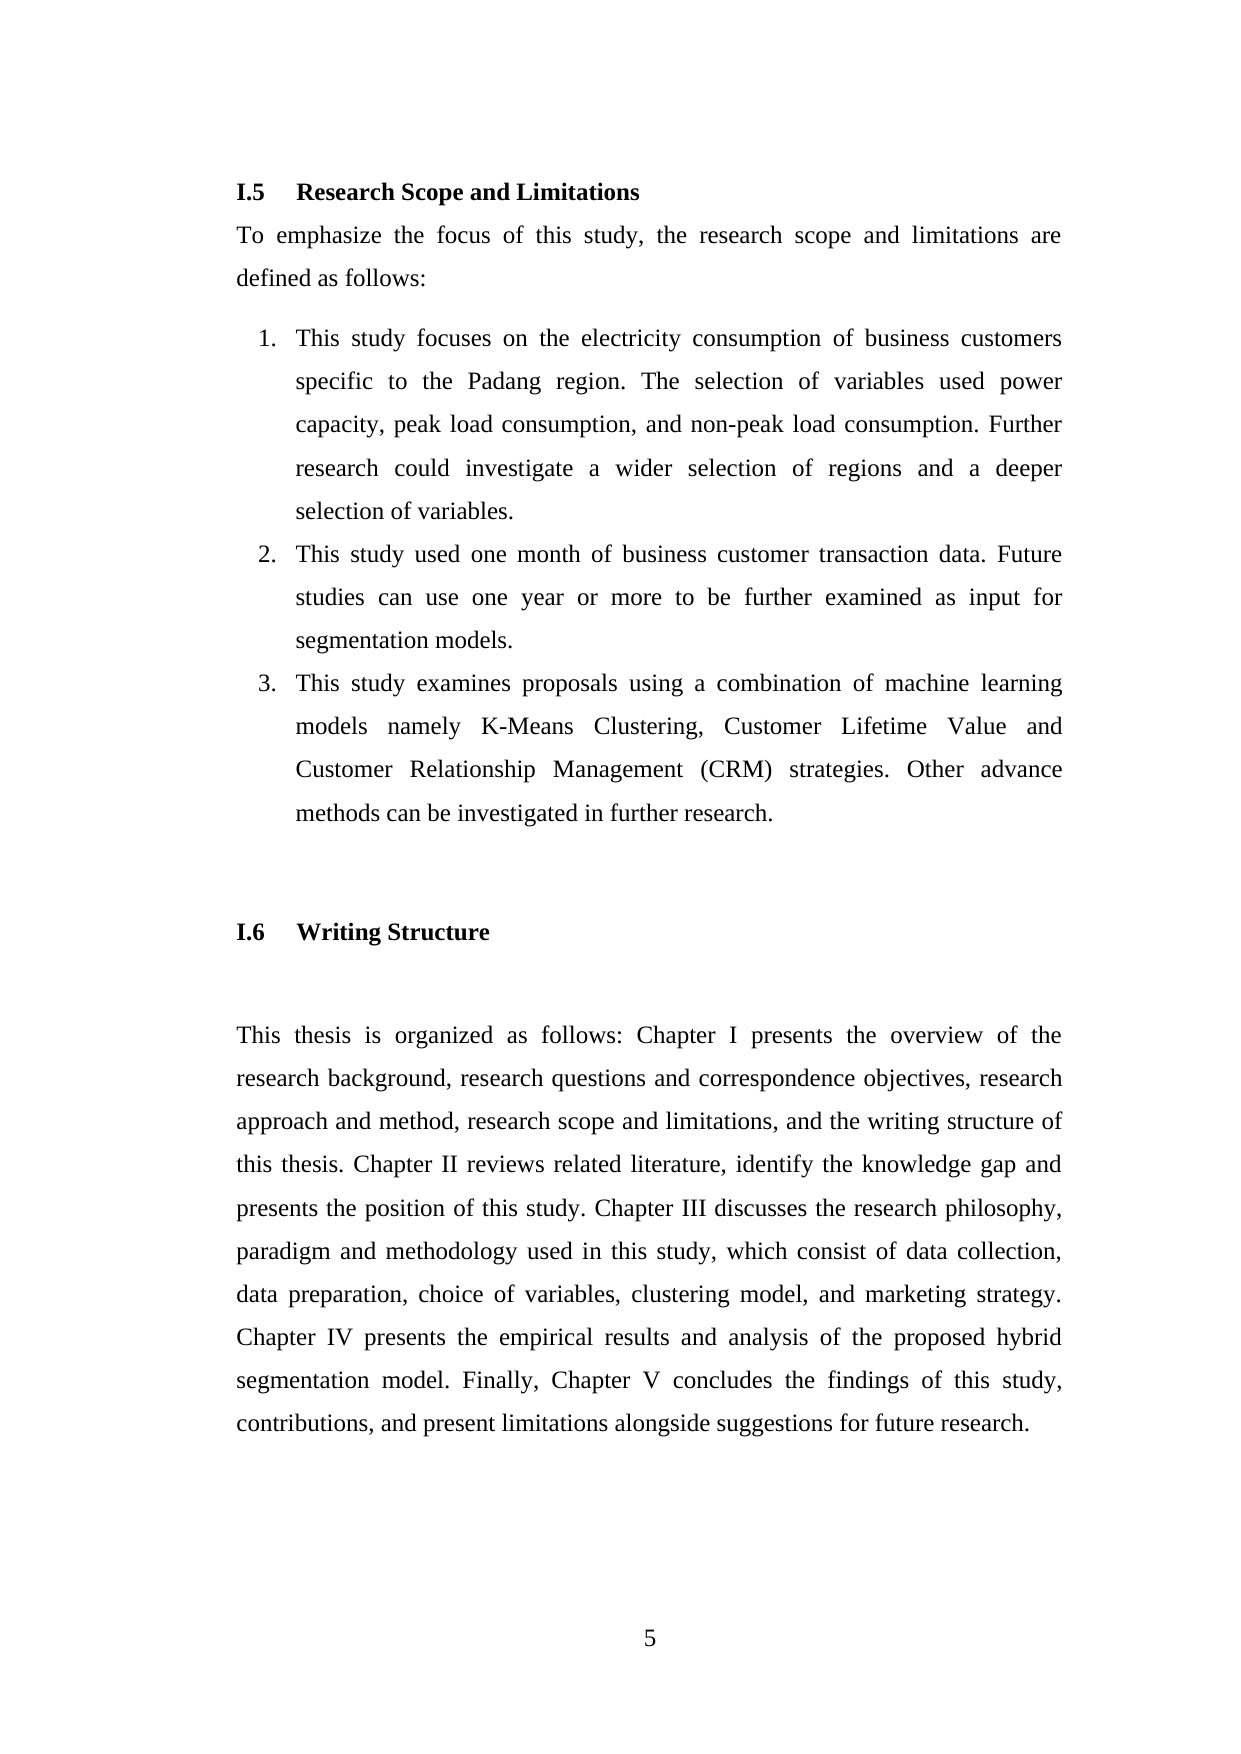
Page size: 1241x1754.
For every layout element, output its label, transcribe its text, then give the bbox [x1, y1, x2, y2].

list This study examines proposals using a combination of machine learning models namely K-Means Clustering, Customer Lifetime Value and Customer Relationship Management (CRM) strategies. Other advance methods can be investigated in further research. [258, 668, 1063, 826]
subtitle Research Scope and Limitations [236, 177, 1063, 206]
text This thesis is organized as follows: Chapter I presents the overview of the research background, research questions and correspondence objectives, research approach and method, research scope and limitations, and the writing structure of this thesis. Chapter II reviews related literature, identify the knowledge gap and presents the position of this study. Chapter III discusses the research philosophy, paradigm and methodology used in this study, which consist of data collection, data preparation, choice of variables, clustering model, and marketing strategy. Chapter IV presents the empirical results and analysis of the proposed hybrid segmentation model. Finally, Chapter V concludes the findings of this study, contributions, and present limitations alongside suggestions for future research. [236, 1020, 1063, 1437]
text To emphasize the focus of this study, the research scope and limitations are defined as follows: [236, 220, 1063, 292]
list This study focuses on the electricity consumption of business customers specific to the Padang region. The selection of variables used power capacity, peak load consumption, and non-peak load consumption. Further research could investigate a wider selection of regions and a deeper selection of variables. [258, 323, 1063, 524]
subtitle Writing Structure [236, 917, 1063, 946]
list This study used one month of business customer transaction data. Future studies can use one year or more to be further examined as input for segmentation models. [258, 539, 1063, 654]
